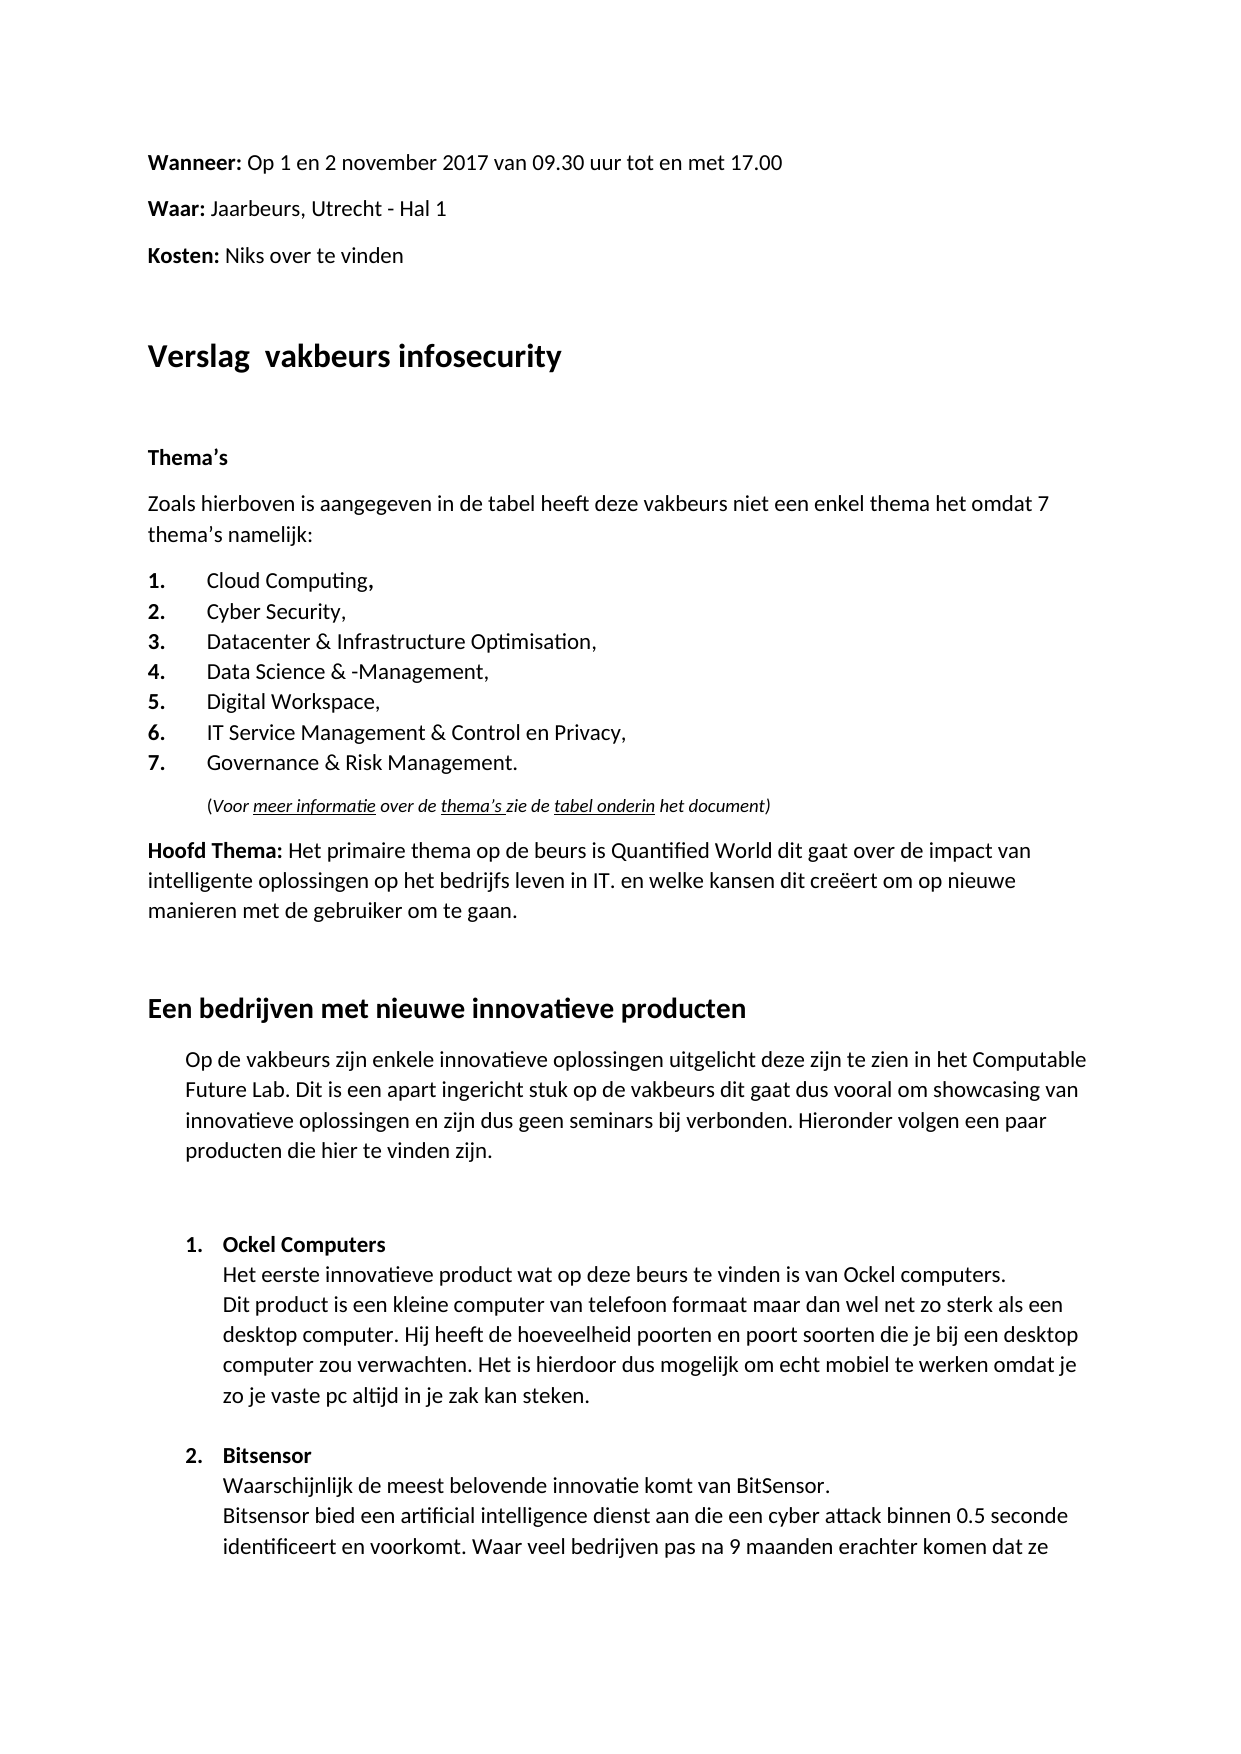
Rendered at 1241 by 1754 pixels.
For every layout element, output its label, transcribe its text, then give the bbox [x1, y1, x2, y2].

list Het eerste innovatieve product wat op deze beurs te vinden is van Ockel computers. [223, 1260, 1093, 1288]
list Waarschijnlijk de meest belovende innovatie komt van BitSensor. [223, 1471, 1093, 1499]
list Cyber Security, [148, 597, 1093, 625]
text Verslag vakbeurs infosecurity [148, 335, 1093, 376]
list Ockel Computers [185, 1230, 1093, 1258]
text (Voor meer informatie over de thema’s zie de tabel onderin het document) [148, 795, 1093, 818]
list Data Science & -Management, [148, 657, 1093, 685]
text Op de vakbeurs zijn enkele innovatieve oplossingen uitgelicht deze zijn te zien in het Computable Future Lab. Dit is een apart ingericht stuk op de vakbeurs dit gaat dus vooral om showcasing van innovatieve oplossingen en zijn dus geen seminars bij verbonden. Hieronder volgen een paar producten die hier te vinden zijn. [185, 1045, 1093, 1164]
text Een bedrijven met nieuwe innovatieve producten [148, 990, 1093, 1026]
text Thema’s [148, 443, 1093, 471]
text Waar: Jaarbeurs, Utrecht - Hal 1 [148, 194, 1093, 222]
text Wanneer: Op 1 en 2 november 2017 van 09.30 uur tot en met 17.00 [148, 148, 1093, 176]
list Dit product is een kleine computer van telefoon formaat maar dan wel net zo sterk als een desktop computer. Hij heeft de hoeveelheid poorten en poort soorten die je bij een desktop computer zou verwachten. Het is hierdoor dus mogelijk om echt mobiel te werken omdat je zo je vaste pc altijd in je zak kan steken. [223, 1290, 1093, 1409]
text Zoals hierboven is aangegeven in de tabel heeft deze vakbeurs niet een enkel thema het omdat 7 thema’s namelijk: [148, 489, 1093, 548]
list Digital Workspace, [148, 687, 1093, 715]
list Cloud Computing, [148, 567, 1093, 594]
list Datacenter & Infrastructure Optimisation, [148, 627, 1093, 655]
text Kosten: Niks over te vinden [148, 241, 1093, 269]
list IT Service Management & Control en Privacy, [148, 718, 1093, 746]
text Hoofd Thema: Het primaire thema op de beurs is Quantified World dit gaat over de impact van intelligente oplossingen op het bedrijfs leven in IT. en welke kansen dit creëert om op nieuwe manieren met de gebruiker om te gaan. [148, 836, 1093, 924]
list Bitsensor [185, 1441, 1093, 1469]
list Governance & Risk Management. [148, 748, 1093, 776]
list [223, 1502, 1093, 1560]
